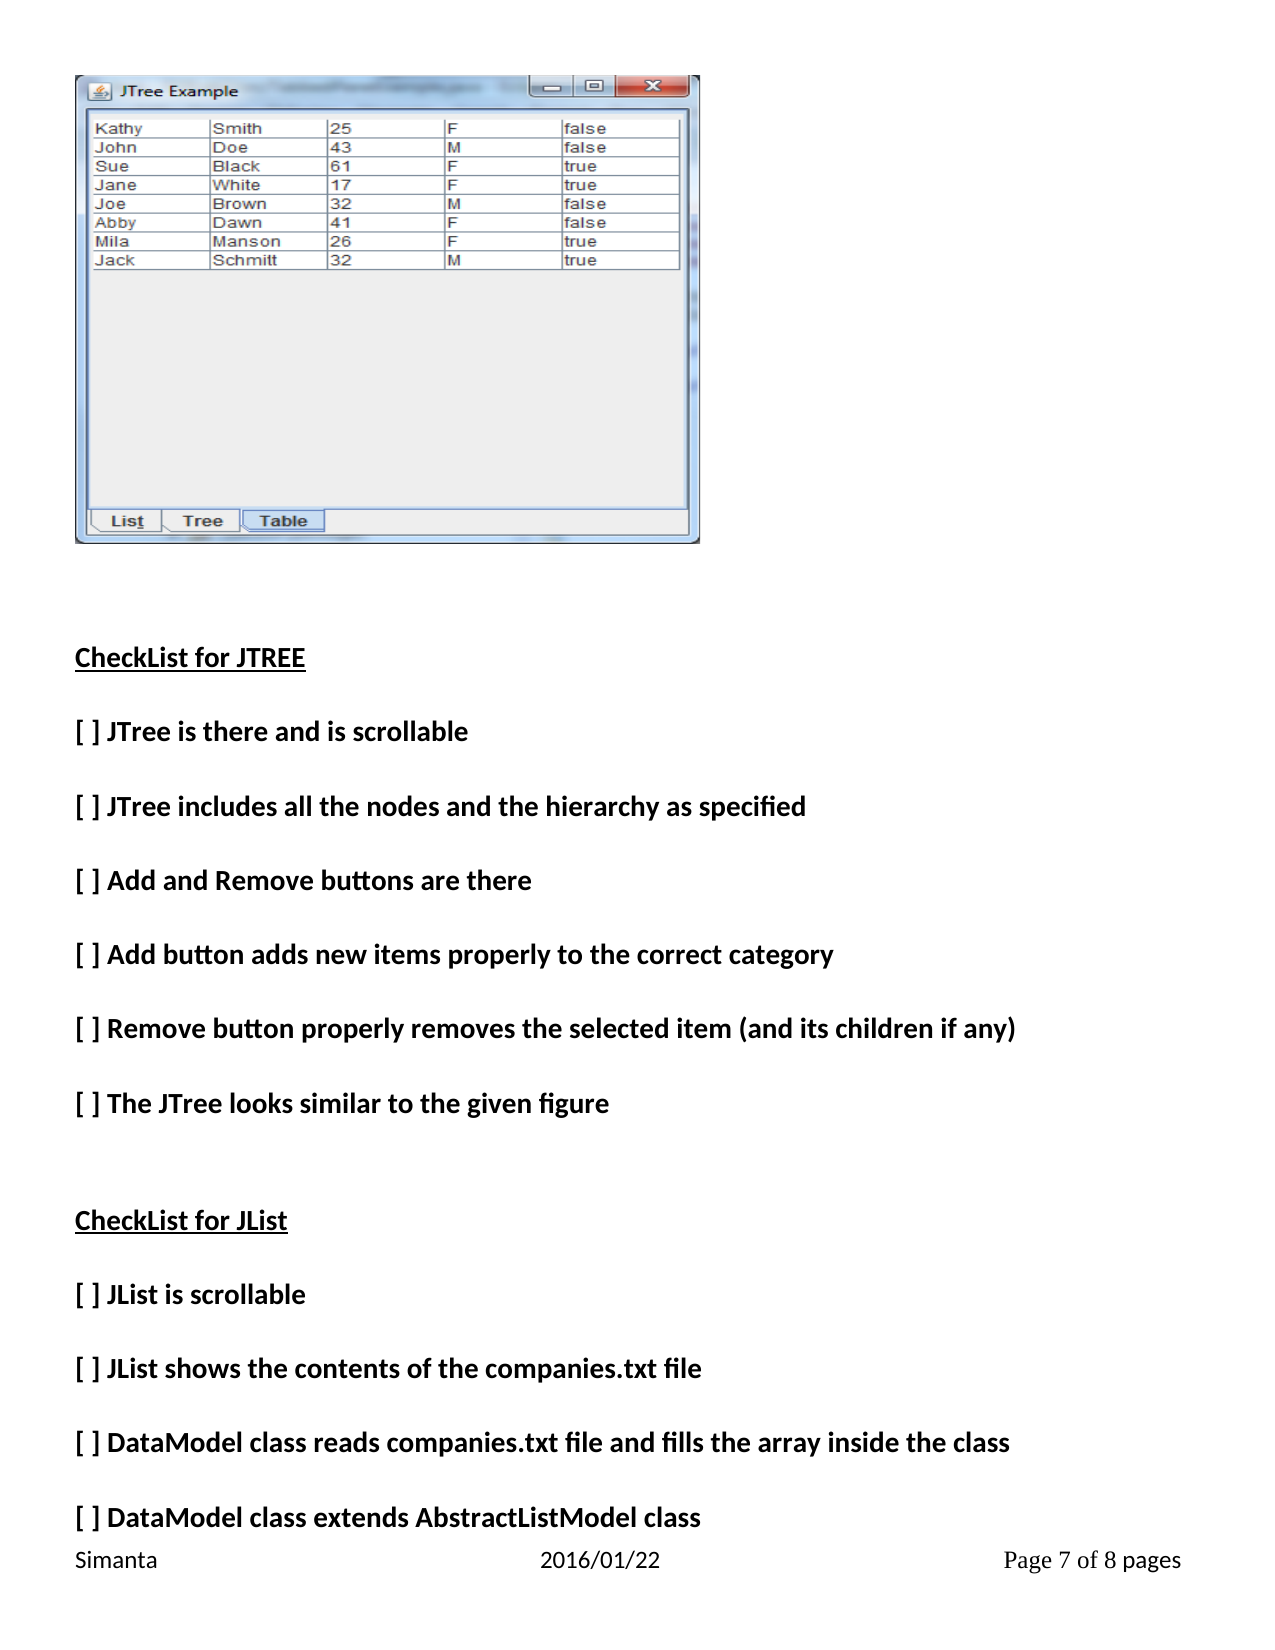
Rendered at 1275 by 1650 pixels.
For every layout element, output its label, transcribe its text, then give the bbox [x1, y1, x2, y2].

text [ ] DataModel class reads companies.txt file and fills the array inside the class [75, 1424, 1200, 1460]
text [ ] JList shows the contents of the companies.txt file [75, 1350, 1200, 1386]
text [ ] Add button adds new items properly to the correct category [75, 936, 1200, 972]
text [ ] Remove button properly removes the selected item (and its children if any) [75, 1011, 1200, 1046]
text [ ] Add and Remove buttons are there [75, 862, 1200, 898]
text CheckList for JTREE [75, 639, 1200, 675]
text [ ] The JTree looks similar to the given figure [75, 1085, 1200, 1121]
text [ ] JTree includes all the nodes and the hierarchy as specified [75, 788, 1200, 823]
text [ ] JTree is there and is scrollable [75, 713, 1200, 749]
text CheckList for JList [75, 1202, 1200, 1237]
text [ ] JList is scrollable [75, 1276, 1200, 1312]
text [ ] DataModel class extends AbstractListModel class [75, 1499, 1200, 1534]
picture [75, 75, 700, 544]
